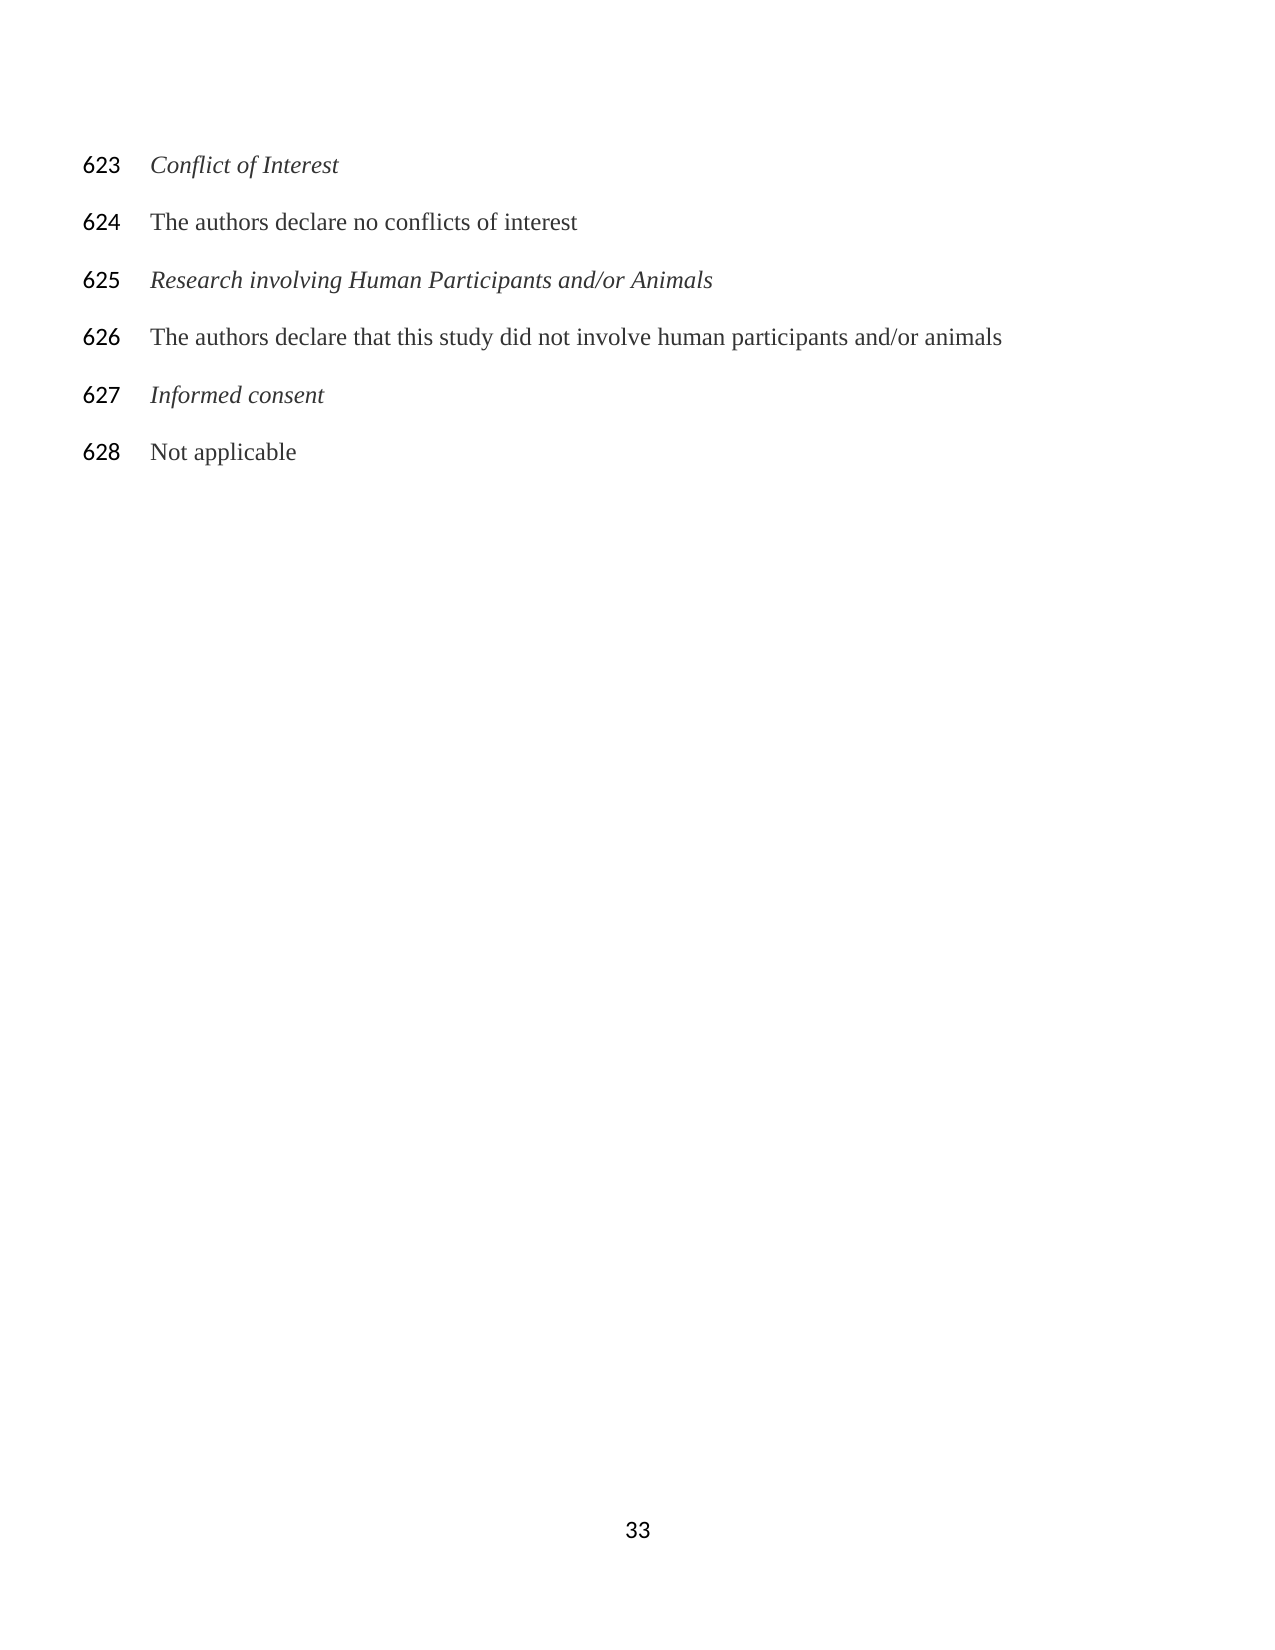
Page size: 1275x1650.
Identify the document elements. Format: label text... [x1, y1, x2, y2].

text Research involving Human Participants and/or Animals [150, 265, 1125, 294]
text The authors declare that this study did not involve human participants and/or animals [150, 322, 1125, 351]
text The authors declare no conflicts of interest [150, 207, 1125, 236]
text Informed consent [150, 380, 1125, 409]
text Conflict of Interest [150, 150, 1125, 179]
text Not applicable [150, 437, 1125, 466]
